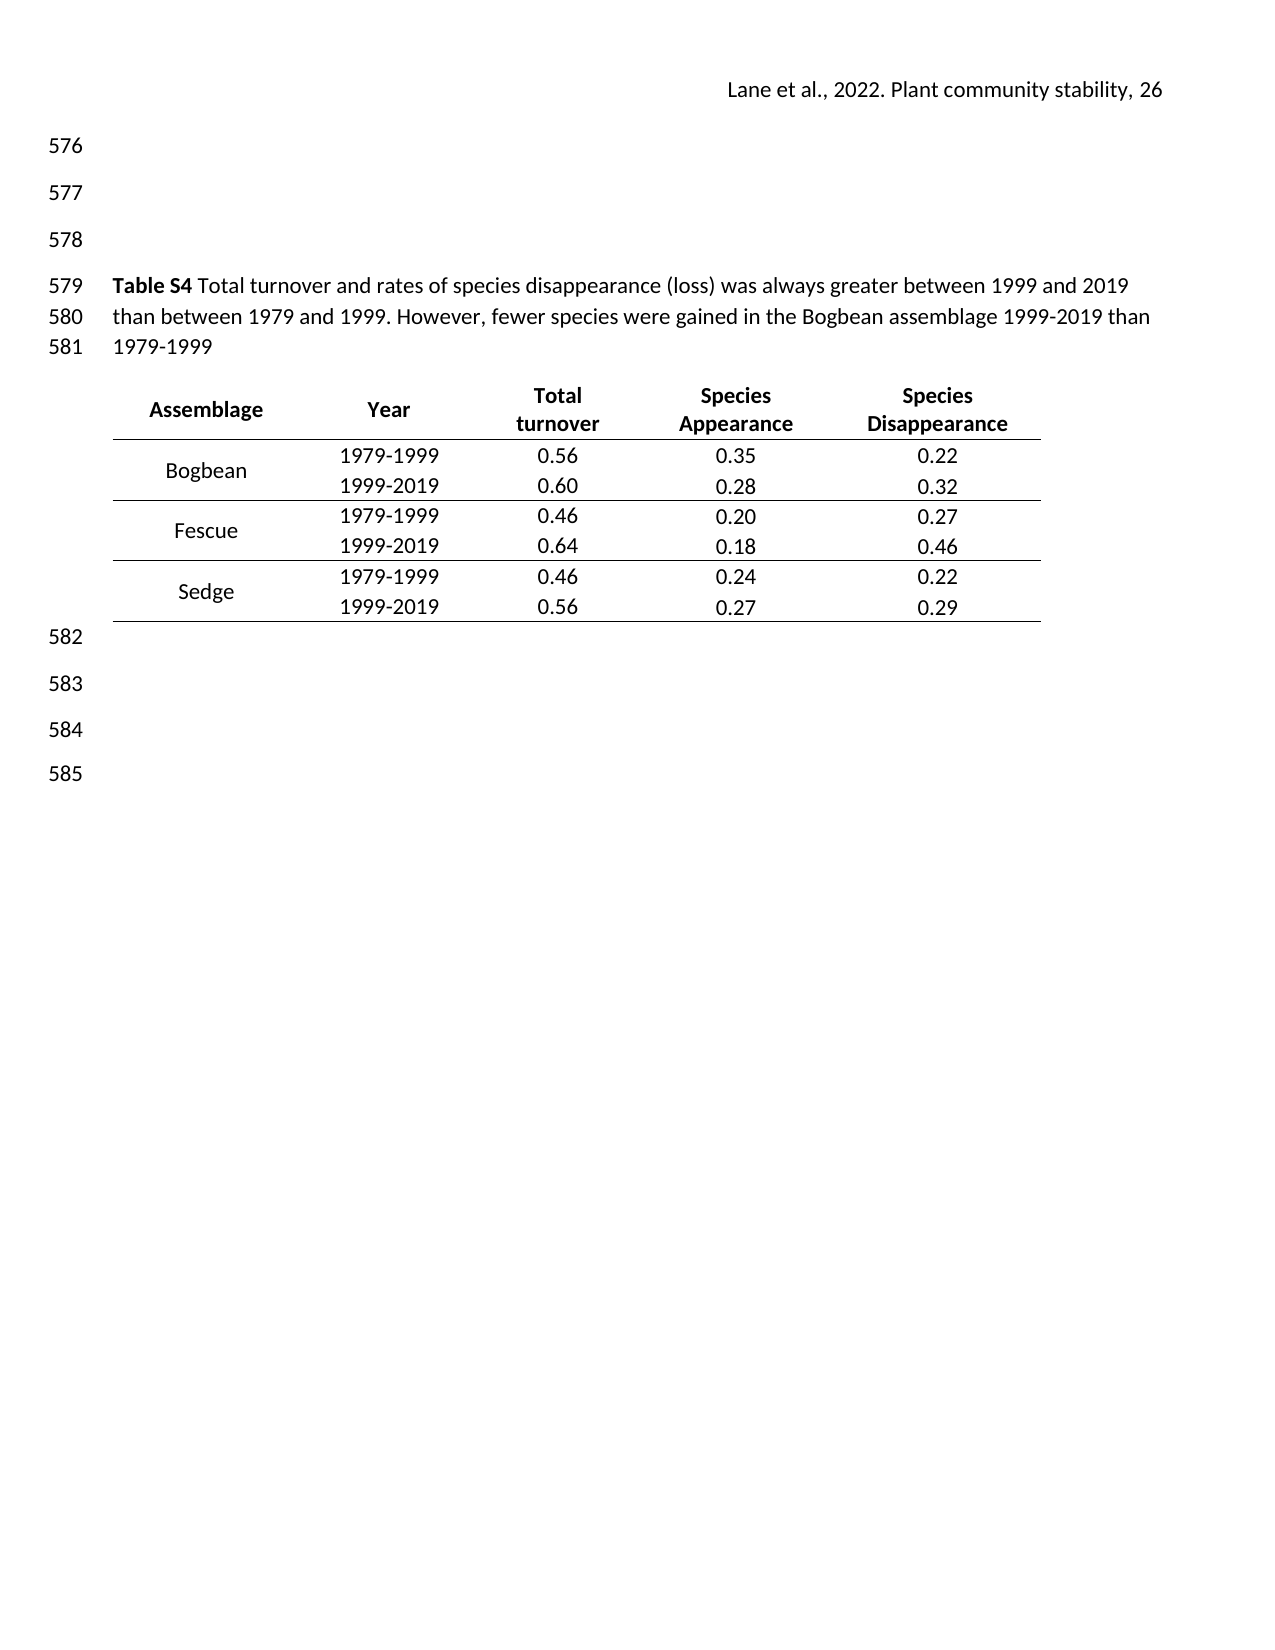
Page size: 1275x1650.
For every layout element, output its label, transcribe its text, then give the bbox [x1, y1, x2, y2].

table_cell 0.46 [478, 561, 637, 590]
table_cell 0.32 [834, 470, 1041, 500]
table_cell 0.18 [638, 530, 834, 560]
table_cell Bogbean [113, 440, 300, 500]
table_cell Sedge [113, 561, 300, 621]
table_cell 0.22 [834, 561, 1041, 590]
table_cell 0.28 [638, 470, 834, 500]
table_cell 1999-2019 [300, 530, 478, 560]
table_cell 0.56 [478, 590, 637, 621]
table_cell 0.27 [834, 501, 1041, 530]
table_cell 0.46 [834, 530, 1041, 560]
table_cell 1979-1999 [300, 501, 478, 530]
table_header Total turnover [478, 379, 637, 439]
table_cell 0.27 [638, 590, 834, 621]
table_cell 1979-1999 [300, 561, 478, 590]
table_header Species Disappearance [834, 379, 1041, 439]
table_cell 1999-2019 [300, 470, 478, 500]
table_cell 0.35 [638, 440, 834, 469]
table_header Species Appearance [638, 379, 834, 439]
table_cell 0.56 [478, 440, 637, 469]
table_cell 0.22 [834, 440, 1041, 469]
table_header Assemblage [113, 379, 300, 439]
table_cell Fescue [113, 501, 300, 560]
table_cell 0.60 [478, 470, 637, 500]
table_cell 1999-2019 [300, 590, 478, 621]
table_cell 1979-1999 [300, 440, 478, 469]
table_cell 0.64 [478, 530, 637, 560]
text Table S4 Total turnover and rates of species disappearance (loss) was always greater between 1999 and 2019 than between 1979 and 1999. However, fewer species were gained in the Bogbean assemblage 1999-2019 than 1979-1999 [112, 272, 1162, 360]
table_cell 0.29 [834, 590, 1041, 621]
table_cell 0.20 [638, 501, 834, 530]
table_cell 0.24 [638, 561, 834, 590]
table_cell 0.46 [478, 501, 637, 530]
table_header Year [300, 379, 478, 439]
